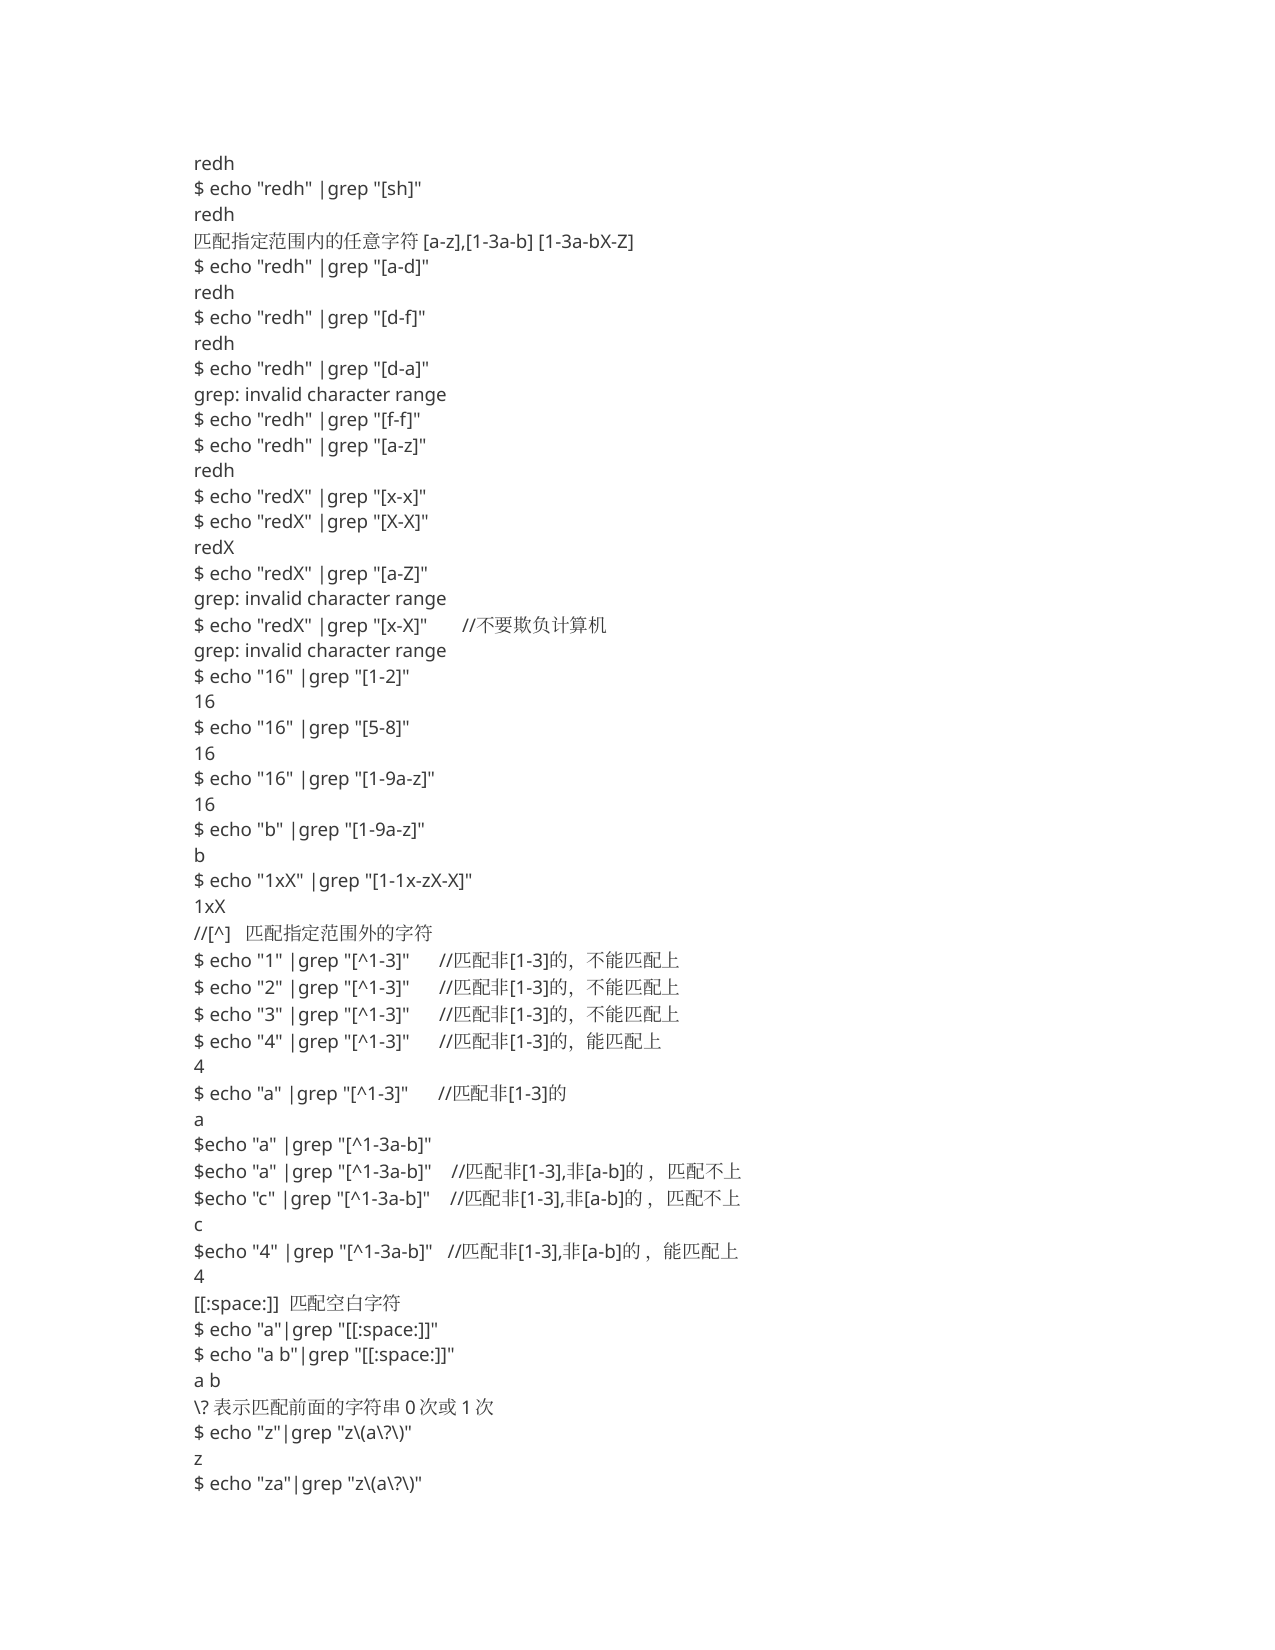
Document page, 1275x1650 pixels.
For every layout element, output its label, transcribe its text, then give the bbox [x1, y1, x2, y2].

text $ echo "3" |grep "[^1-3]" //匹配非[1-3]的，不能匹配上 [150, 999, 1125, 1026]
text $ echo "16" |grep "[5-8]" [150, 714, 1125, 740]
text redX [150, 534, 1125, 560]
text $ echo "a b"|grep "[[:space:]]" [150, 1341, 1125, 1367]
text $ echo "a"|grep "[[:space:]]" [150, 1316, 1125, 1341]
text $ echo "redh" |grep "[a-d]" [150, 253, 1125, 279]
text 16 [150, 740, 1125, 765]
text $ echo "z"|grep "z\(a\?\)" [150, 1419, 1125, 1445]
text $ echo "redh" |grep "[f-f]" [150, 407, 1125, 432]
text $ echo "4" |grep "[^1-3]" //匹配非[1-3]的，能匹配上 [150, 1026, 1125, 1053]
text $ echo "redX" |grep "[x-X]" //不要欺负计算机 [150, 611, 1125, 638]
text [[:space:]] 匹配空白字符 [150, 1289, 1125, 1316]
text redh [150, 201, 1125, 227]
text $ echo "1" |grep "[^1-3]" //匹配非[1-3]的，不能匹配上 [150, 946, 1125, 972]
text 1xX [150, 893, 1125, 918]
text 4 [150, 1053, 1125, 1079]
text $ echo "b" |grep "[1-9a-z]" [150, 816, 1125, 842]
text 16 [150, 791, 1125, 816]
text $ echo "redX" |grep "[x-x]" [150, 483, 1125, 509]
text $ echo "2" |grep "[^1-3]" //匹配非[1-3]的，不能匹配上 [150, 972, 1125, 999]
text $ echo "a" |grep "[^1-3]" //匹配非[1-3]的 [150, 1079, 1125, 1106]
text $ echo "redX" |grep "[X-X]" [150, 509, 1125, 534]
text a b [150, 1367, 1125, 1392]
text 匹配指定范围内的任意字符 [a-z],[1-3a-b] [1-3a-bX-Z] [150, 227, 1125, 253]
text 4 [150, 1263, 1125, 1289]
text $ echo "redh" |grep "[d-f]" [150, 304, 1125, 330]
text $echo "4" |grep "[^1-3a-b]" //匹配非[1-3],非[a-b]的 ，能匹配上 [150, 1236, 1125, 1263]
text a [150, 1106, 1125, 1131]
text $echo "a" |grep "[^1-3a-b]" //匹配非[1-3],非[a-b]的 ，匹配不上 [150, 1157, 1125, 1184]
text $ echo "redh" |grep "[sh]" [150, 176, 1125, 201]
text z [150, 1445, 1125, 1471]
text $ echo "redh" |grep "[d-a]" [150, 356, 1125, 381]
text b [150, 842, 1125, 867]
text redh [150, 150, 1125, 176]
text 16 [150, 689, 1125, 714]
text $ echo "16" |grep "[1-9a-z]" [150, 765, 1125, 791]
text $ echo "za"|grep "z\(a\?\)" [150, 1471, 1125, 1496]
text \? 表示匹配前面的字符串0次或1次 [150, 1392, 1125, 1419]
text grep: invalid character range [150, 585, 1125, 611]
text redh [150, 458, 1125, 483]
text $ echo "16" |grep "[1-2]" [150, 663, 1125, 689]
text $echo "a" |grep "[^1-3a-b]" [150, 1131, 1125, 1157]
text //[^] 匹配指定范围外的字符 [150, 918, 1125, 946]
text $ echo "1xX" |grep "[1-1x-zX-X]" [150, 867, 1125, 893]
text redh [150, 279, 1125, 304]
text grep: invalid character range [150, 381, 1125, 407]
text $echo "c" |grep "[^1-3a-b]" //匹配非[1-3],非[a-b]的 ，匹配不上 [150, 1184, 1125, 1211]
text grep: invalid character range [150, 638, 1125, 663]
text $ echo "redX" |grep "[a-Z]" [150, 560, 1125, 585]
text redh [150, 330, 1125, 356]
text c [150, 1211, 1125, 1236]
text $ echo "redh" |grep "[a-z]" [150, 432, 1125, 458]
